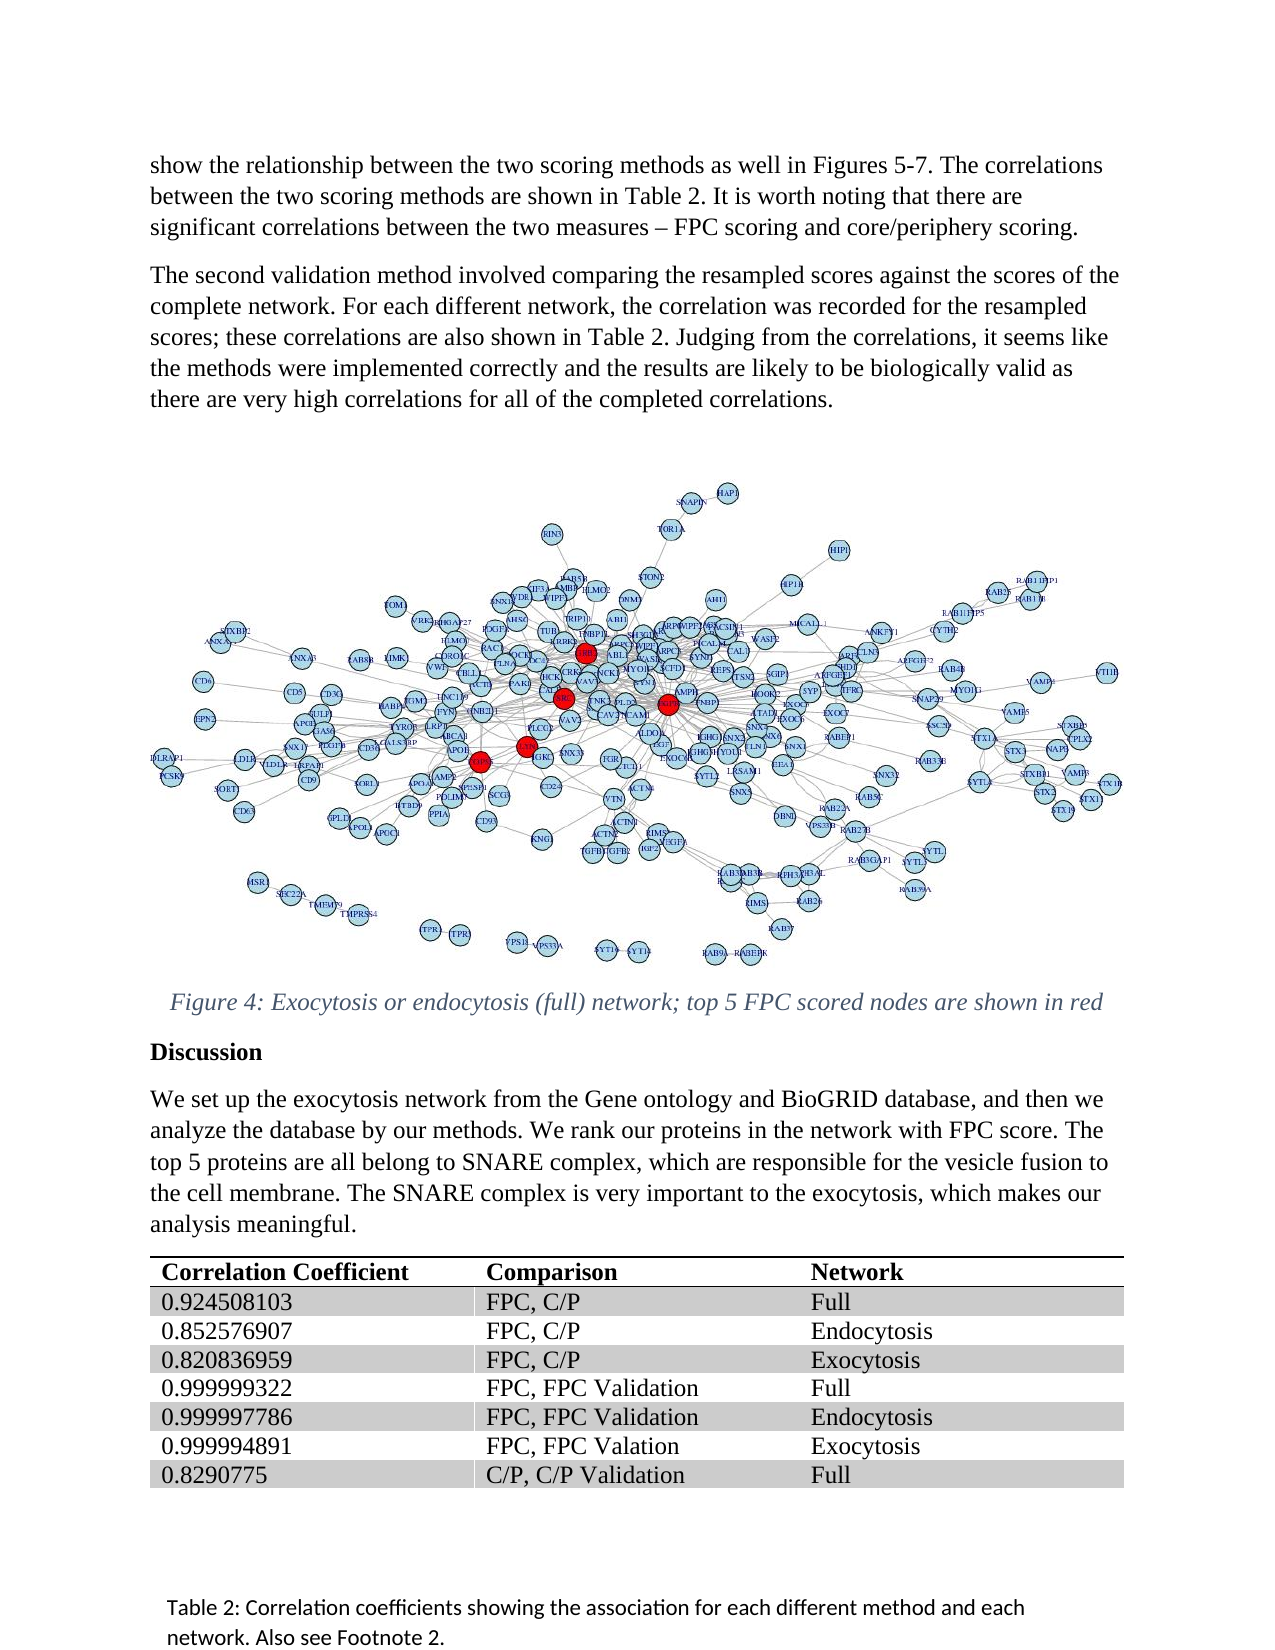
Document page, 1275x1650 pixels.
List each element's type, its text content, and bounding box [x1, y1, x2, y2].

table_cell 0.820836959 [150, 1345, 474, 1373]
table_cell C/P, C/P Validation [475, 1460, 799, 1488]
table_cell FPC, FPC Validation [475, 1402, 799, 1431]
table_cell Exocytosis [799, 1431, 1124, 1460]
table_cell Endocytosis [799, 1316, 1124, 1345]
table_cell 0.999999322 [150, 1374, 474, 1402]
table_header Comparison [475, 1258, 799, 1286]
table_cell FPC, FPC Valation [475, 1431, 799, 1460]
table_cell FPC, C/P [475, 1345, 799, 1373]
text We set up the exocytosis network from the Gene ontology and BioGRID database, and then we analyze the database by our methods. We rank our proteins in the network with FPC score. The top 5 proteins are all belong to SNARE complex, which are responsible for the vesicle fusion to the cell membrane. The SNARE complex is very important to the exocytosis, which makes our analysis meaningful. [150, 1084, 1125, 1237]
text Discussion [150, 1037, 1125, 1066]
table_cell FPC, C/P [475, 1287, 799, 1316]
table_cell 0.8290775 [150, 1460, 474, 1488]
table_cell Full [799, 1460, 1124, 1488]
text The second validation method involved comparing the resampled scores against the scores of the complete network. For each different network, the correlation was recorded for the resampled scores; these correlations are also shown in Table 2. Judging from the correlations, it seems like the methods were implemented correctly and the results are likely to be biologically valid as there are very high correlations for all of the completed correlations. [150, 260, 1125, 413]
text Figure 4: Exocytosis or endocytosis (full) network; top 5 FPC scored nodes are shown in red [150, 987, 1125, 1016]
table_cell 0.852576907 [150, 1316, 474, 1345]
table_cell Endocytosis [799, 1402, 1124, 1431]
table_header Correlation Coefficient [150, 1258, 474, 1286]
table_cell FPC, C/P [475, 1316, 799, 1345]
table_cell FPC, FPC Validation [475, 1374, 799, 1402]
picture [150, 479, 1124, 969]
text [150, 150, 1125, 241]
table_cell 0.924508103 [150, 1287, 474, 1316]
table_cell 0.999997786 [150, 1402, 474, 1431]
table_cell Full [799, 1287, 1124, 1316]
table_cell Exocytosis [799, 1345, 1124, 1373]
table_header Network [799, 1258, 1124, 1286]
table_cell 0.999994891 [150, 1431, 474, 1460]
table_cell Full [799, 1374, 1124, 1402]
